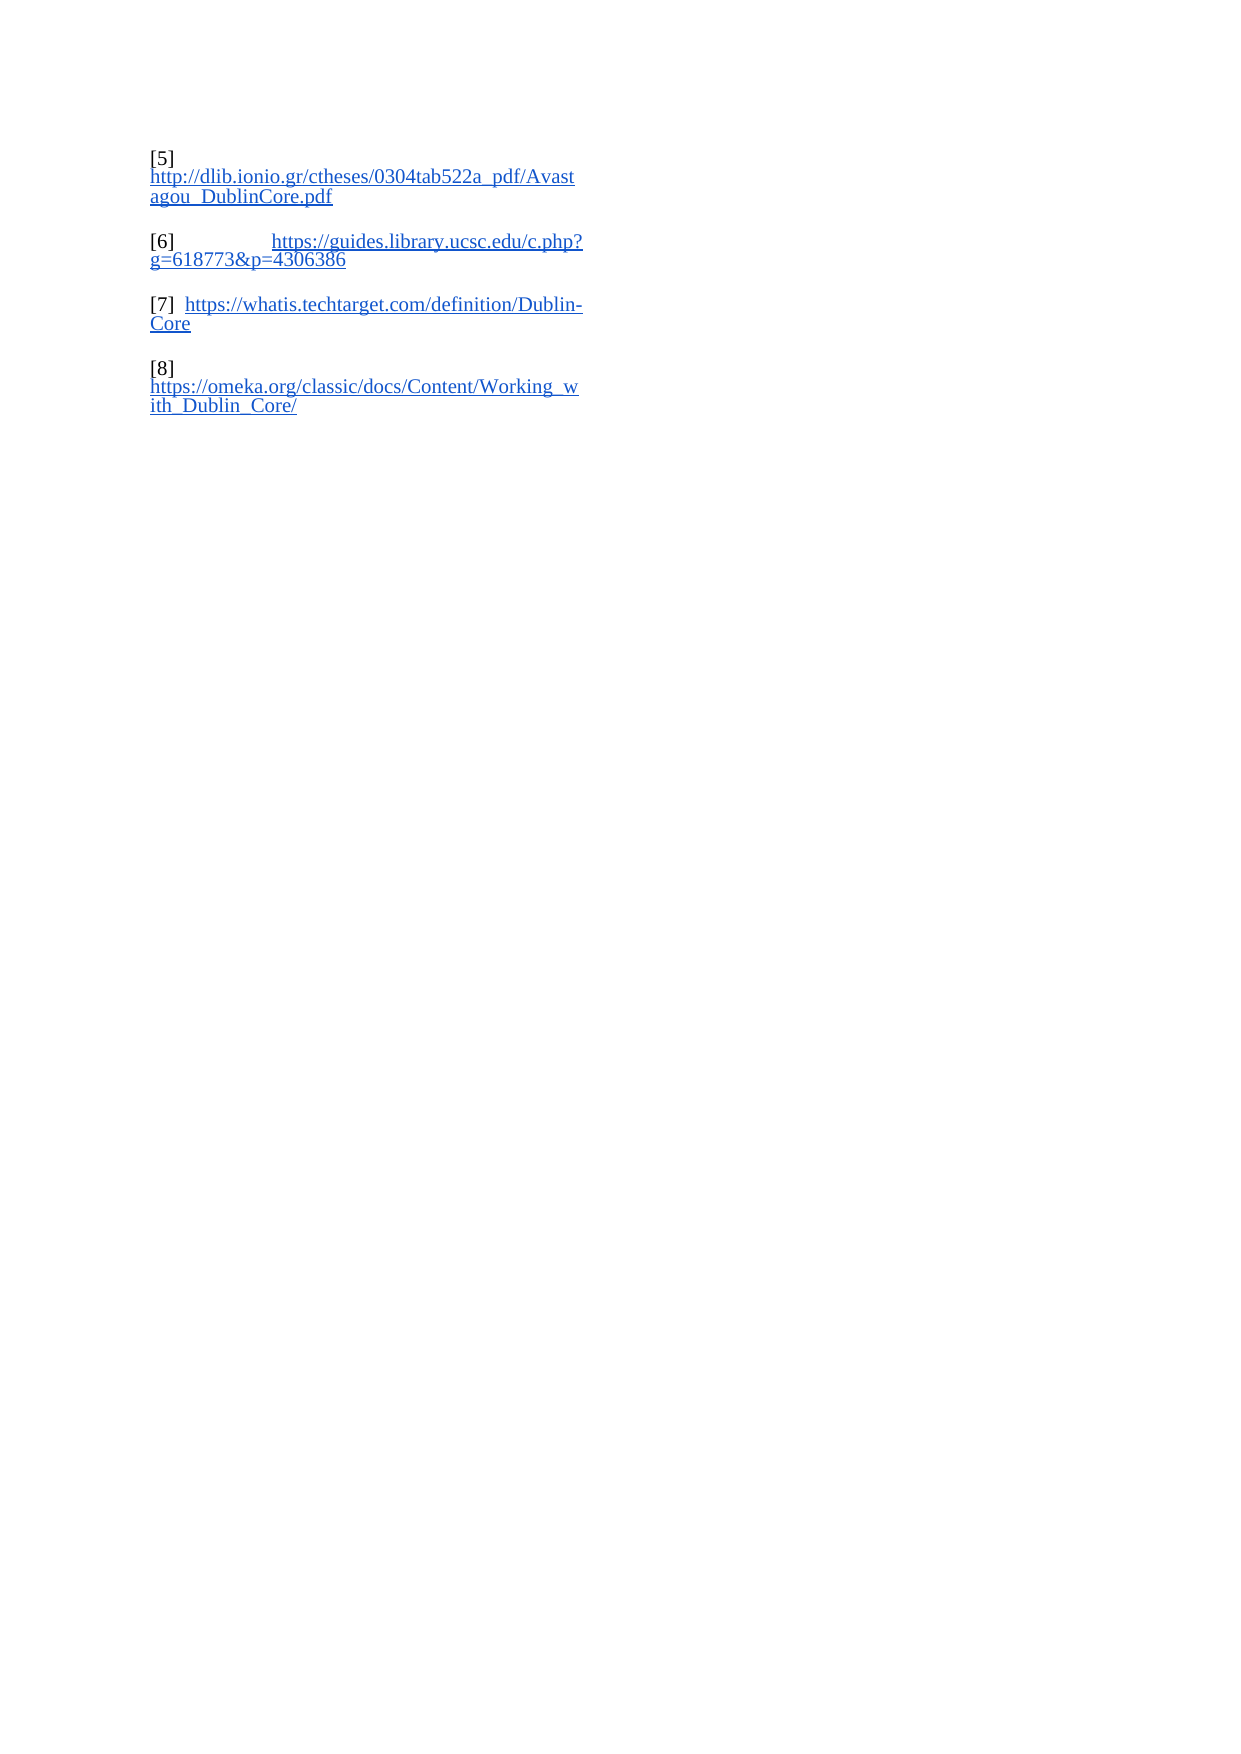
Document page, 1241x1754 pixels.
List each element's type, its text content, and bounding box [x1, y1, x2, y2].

text [5] http://dlib.ionio.gr/ctheses/0304tab522a_pdf/Avastagou_DublinCore.pdf [150, 150, 583, 208]
text [6] https://guides.library.ucsc.edu/c.php?g=618773&p=4306386 [150, 233, 583, 271]
text [7] https://whatis.techtarget.com/definition/Dublin-Core [150, 296, 583, 334]
text [8] https://omeka.org/classic/docs/Content/Working_with_Dublin_Core/ [150, 359, 583, 417]
